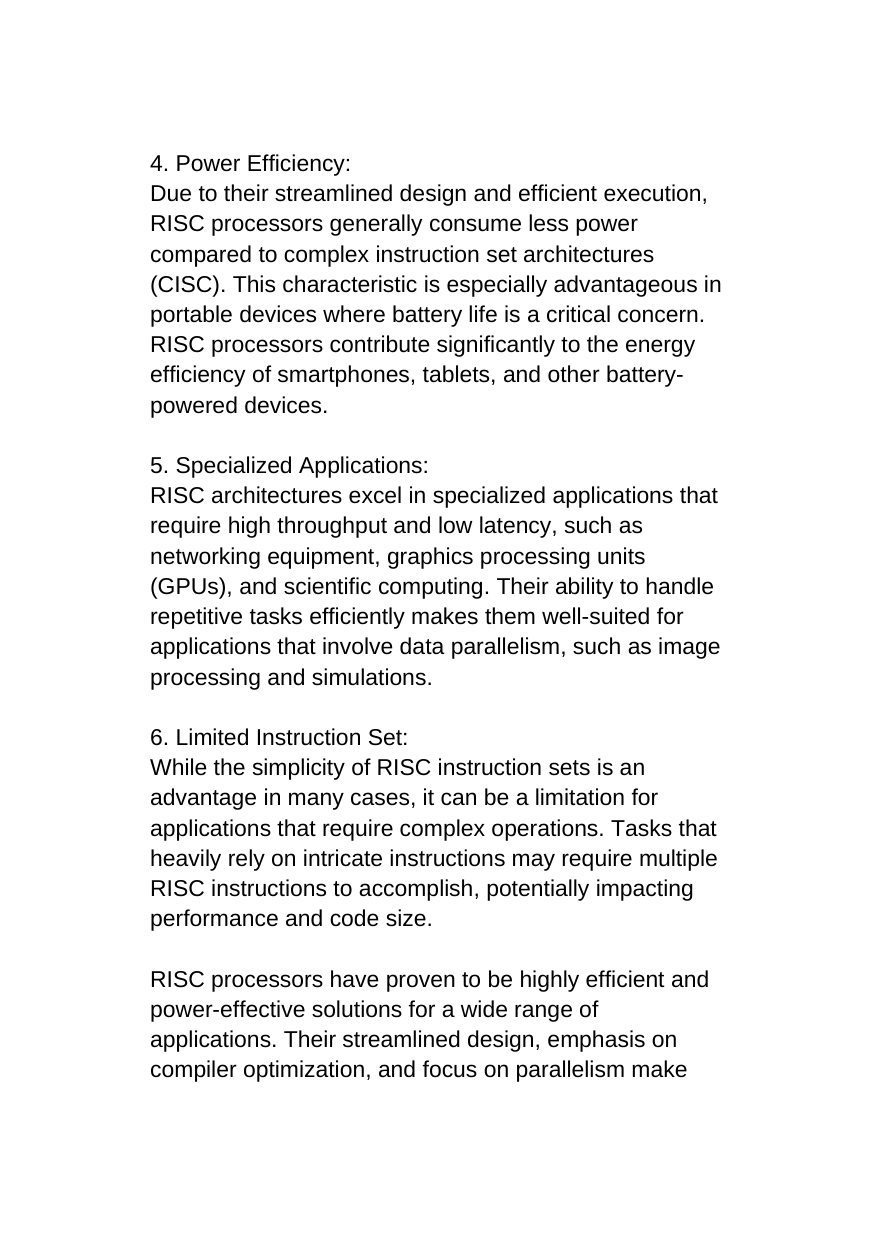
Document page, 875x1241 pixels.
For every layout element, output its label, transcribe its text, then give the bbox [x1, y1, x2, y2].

text 6. Limited Instruction Set: [150, 724, 724, 750]
text RISC architectures excel in specialized applications that require high throughput and low latency, such as networking equipment, graphics processing units (GPUs), and scientific computing. Their ability to handle repetitive tasks efficiently makes them well-suited for applications that involve data parallelism, such as image processing and simulations. [150, 482, 724, 690]
text 5. Specialized Applications: [150, 452, 724, 478]
text Due to their streamlined design and efficient execution, RISC processors generally consume less power compared to complex instruction set architectures (CISC). This characteristic is especially advantageous in portable devices where battery life is a critical concern. RISC processors contribute significantly to the energy efficiency of smartphones, tablets, and other battery-powered devices. [150, 180, 724, 418]
text While the simplicity of RISC instruction sets is an advantage in many cases, it can be a limitation for applications that require complex operations. Tasks that heavily rely on intricate instructions may require multiple RISC instructions to accomplish, potentially impacting performance and code size. [150, 754, 724, 932]
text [150, 966, 724, 1083]
text 4. Power Efficiency: [150, 150, 724, 176]
